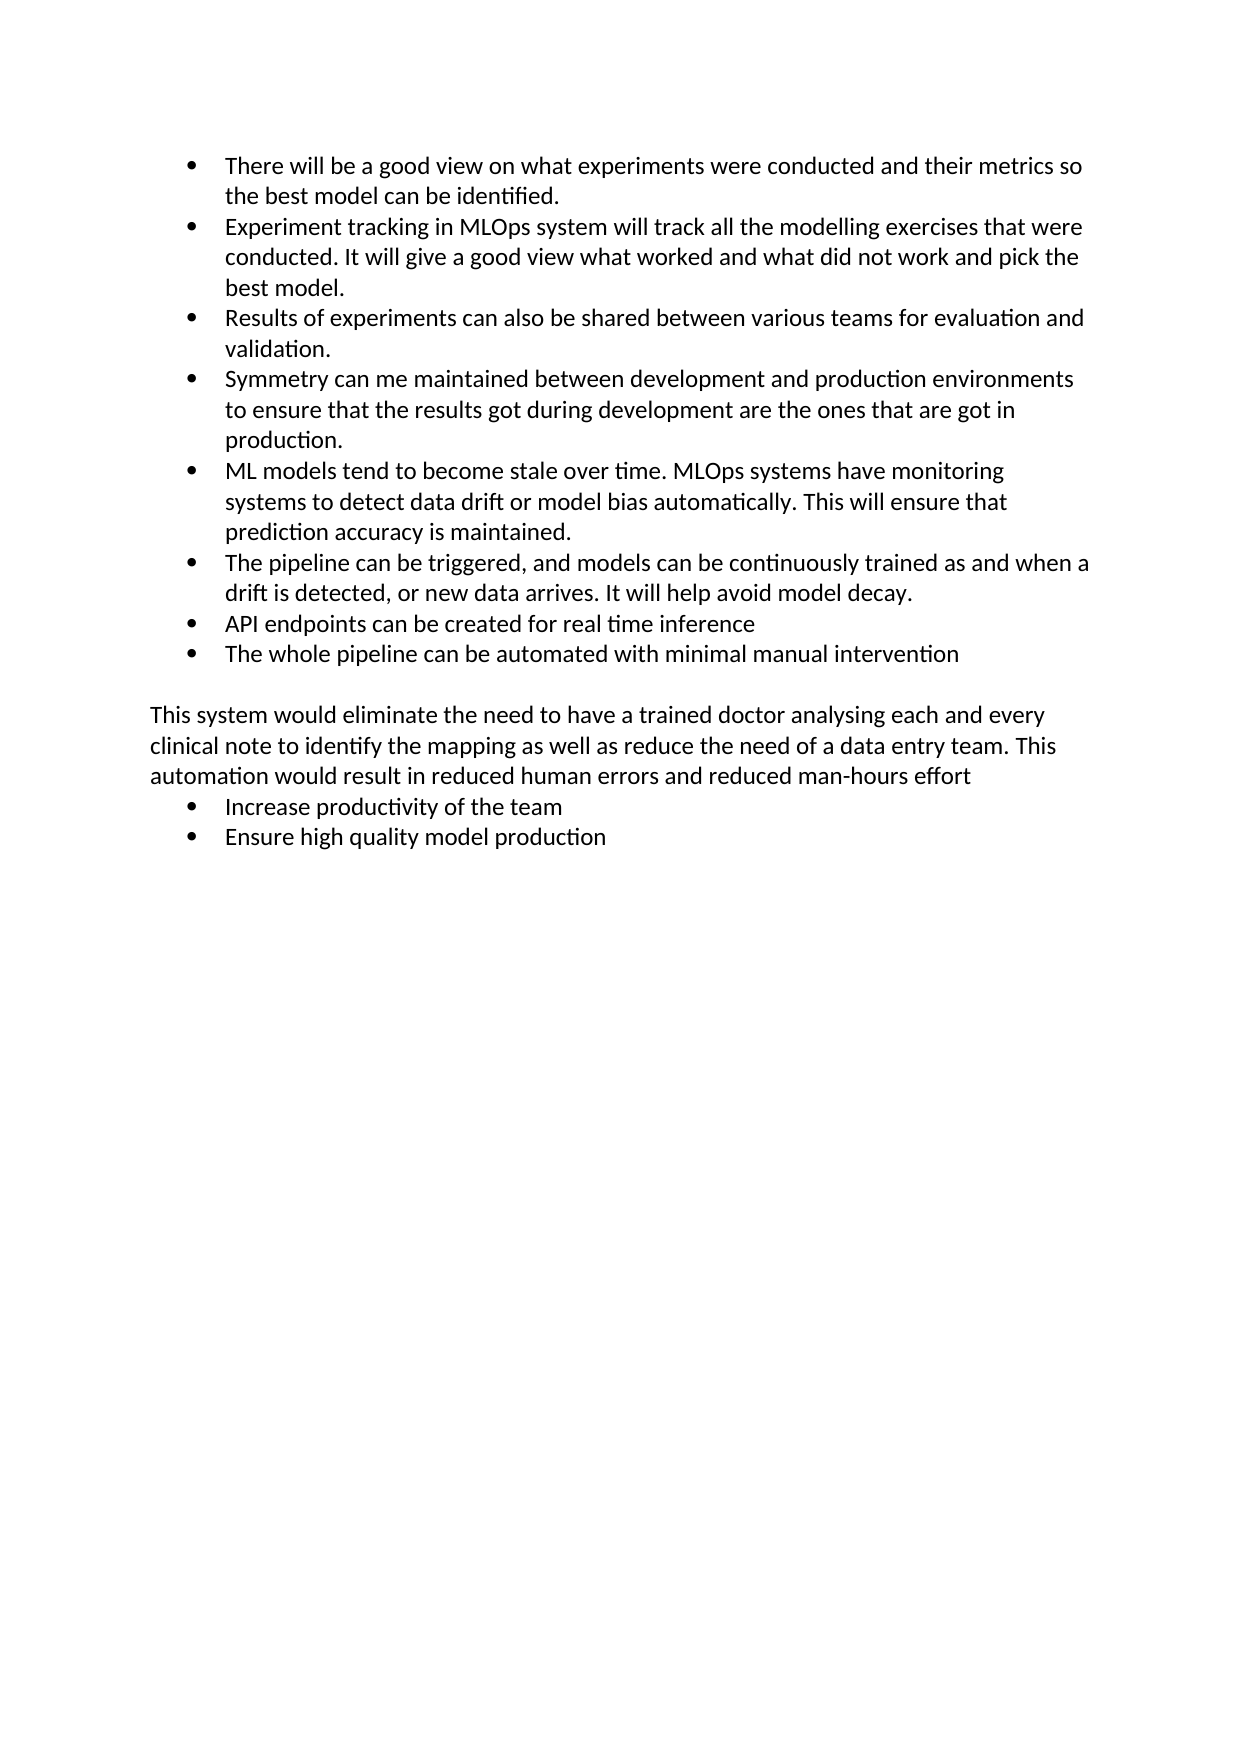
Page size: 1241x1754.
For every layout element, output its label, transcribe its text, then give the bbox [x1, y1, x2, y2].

list Increase productivity of the team [187, 791, 1090, 821]
list Experiment tracking in MLOps system will track all the modelling exercises that were conducted. It will give a good view what worked and what did not work and pick the best model. [187, 211, 1090, 303]
list Ensure high quality model production [187, 821, 1090, 852]
list ML models tend to become stale over time. MLOps systems have monitoring systems to detect data drift or model bias automatically. This will ensure that prediction accuracy is maintained. [187, 455, 1090, 547]
text This system would eliminate the need to have a trained doctor analysing each and every clinical note to identify the mapping as well as reduce the need of a data entry team. This automation would result in reduced human errors and reduced man-hours effort [150, 699, 1090, 791]
list validation. [225, 333, 1090, 364]
list There will be a good view on what experiments were conducted and their metrics so the best model can be identified. [187, 150, 1090, 211]
list Results of experiments can also be shared between various teams for evaluation and [187, 303, 1090, 333]
list The whole pipeline can be automated with minimal manual intervention [187, 638, 1090, 669]
list Symmetry can me maintained between development and production environments to ensure that the results got during development are the ones that are got in production. [187, 364, 1090, 455]
list The pipeline can be triggered, and models can be continuously trained as and when a drift is detected, or new data arrives. It will help avoid model decay. [187, 547, 1090, 608]
list API endpoints can be created for real time inference [187, 608, 1090, 638]
